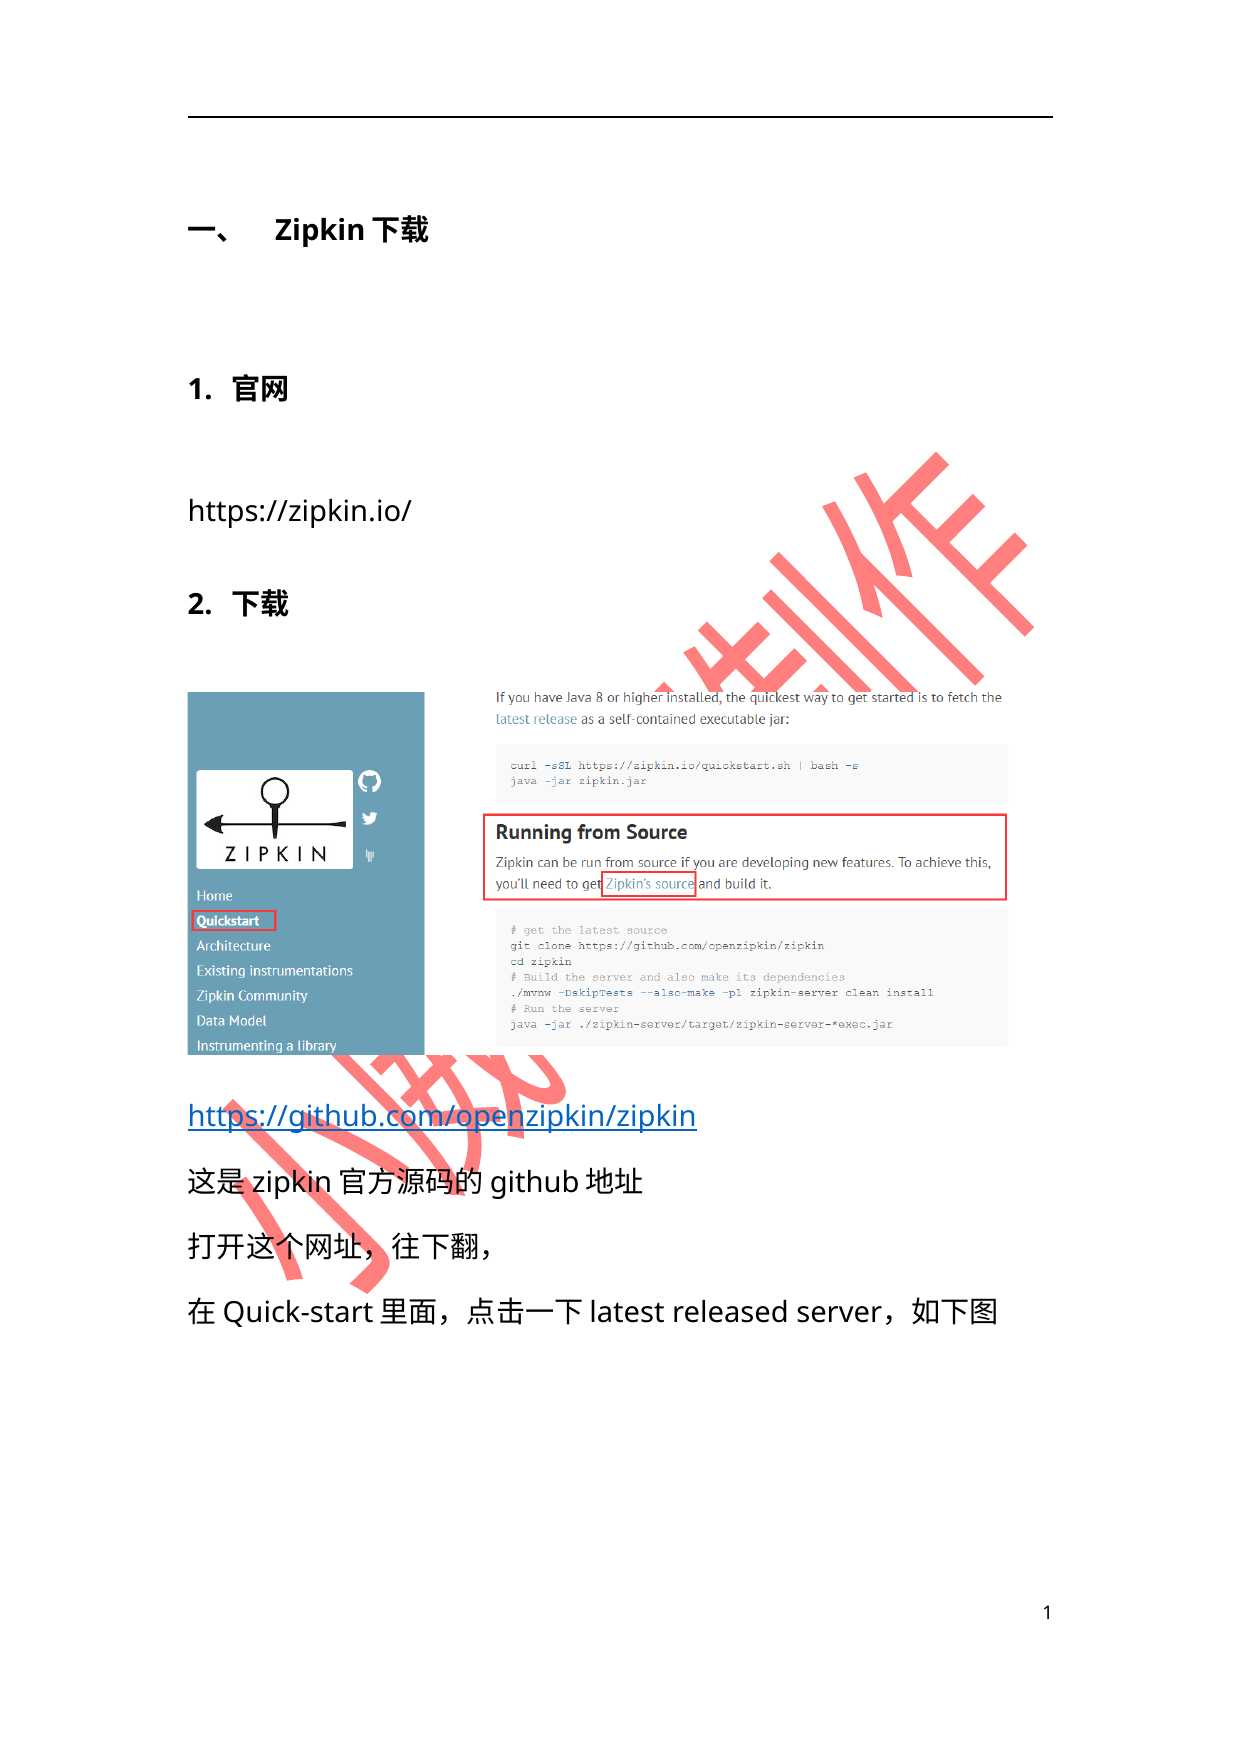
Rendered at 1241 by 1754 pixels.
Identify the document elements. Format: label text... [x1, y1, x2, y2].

text https://zipkin.io/ [187, 477, 1053, 542]
text 这是zipkin官方源码的github地址 [187, 1147, 1053, 1212]
text 打开这个网址，往下翻， [187, 1212, 1053, 1277]
text 在Quick-start里面，点击一下latest released server，如下图 [187, 1277, 1053, 1342]
subtitle 下载 [187, 569, 1053, 634]
subtitle Zipkin下载 [187, 195, 1053, 260]
subtitle 官网 [187, 354, 1053, 419]
text https://github.com/openzipkin/zipkin [187, 1082, 1053, 1147]
picture [187, 692, 1053, 1055]
